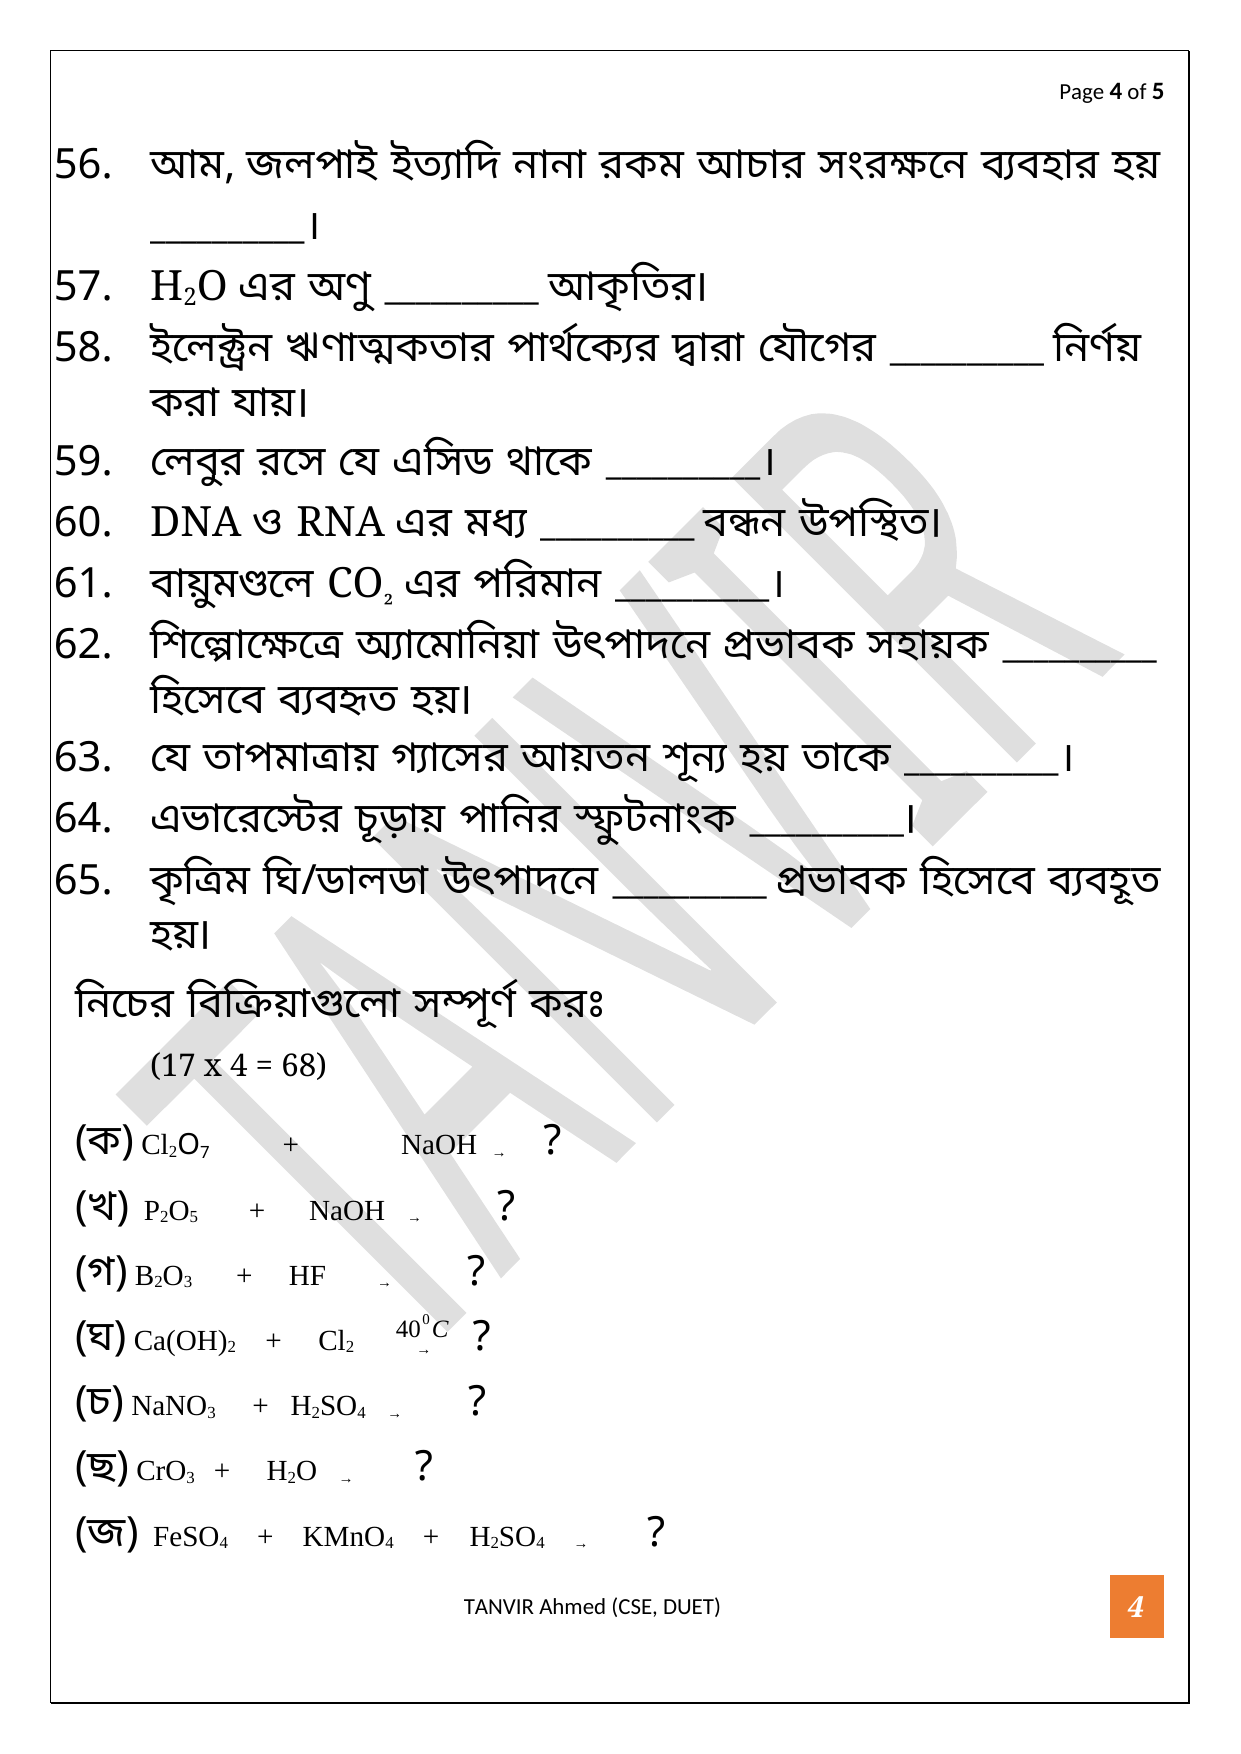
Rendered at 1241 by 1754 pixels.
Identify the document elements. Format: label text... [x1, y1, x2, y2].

list বায়ুমণ্ডলে CO₂ এর পরিমান __________। [112, 553, 1164, 609]
list আম, জলপাই ইত্যাদি নানা রকম আচার সংরক্ষনে ব্যবহার হয় __________। [112, 133, 1164, 252]
list কৃত্রিম ঘি/ডালডা উৎপাদনে __________ প্রভাবক হিসেবে ব্যবহূত হয়। [112, 849, 1164, 959]
text (ক) Cl2O7 + NaOH ? [75, 1110, 1164, 1167]
text (চ) NaNO3 + H2SO4 ? [75, 1371, 1164, 1428]
text (গ) B2O3 + HF ? [75, 1241, 1164, 1297]
text (ছ) CrO3 + H2O ? [75, 1436, 1164, 1493]
list ইলেক্ট্রন ঋণাত্মকতার পার্থক্যের দ্বারা যৌগের __________ নির্ণয় করা যায়। [112, 317, 1164, 426]
text (খ) P2O5 + NaOH ? [75, 1175, 1164, 1232]
list যে তাপমাত্রায় গ্যাসের আয়তন শূন্য হয় তাকে __________। [112, 727, 1164, 784]
list লেবুর রসে যে এসিড থাকে __________। [112, 430, 1164, 487]
list এভারেস্টের চূড়ায় পানির স্ফুটনাংক __________। [112, 788, 1164, 845]
list H2O এর অণু __________ আকৃতির। [112, 256, 1164, 313]
list শিল্পোক্ষেত্রে অ্যামোনিয়া উৎপাদনে প্রভাবক সহায়ক __________ হিসেবে ব্যবহৃত হয়। [112, 614, 1164, 723]
list DNA ও RNA এর মধ্য __________ বন্ধন উপস্থিত। [112, 492, 1164, 548]
text (ঘ) Ca(OH)2 + Cl2 ? [75, 1306, 1164, 1363]
text (জ) FeSO4 + KMnO4 + H2SO4 ? [75, 1501, 1164, 1558]
text নিচের বিক্রিয়াগুলো সম্পূর্ণ করঃ (17 x 4 = 68) [75, 979, 1164, 1089]
